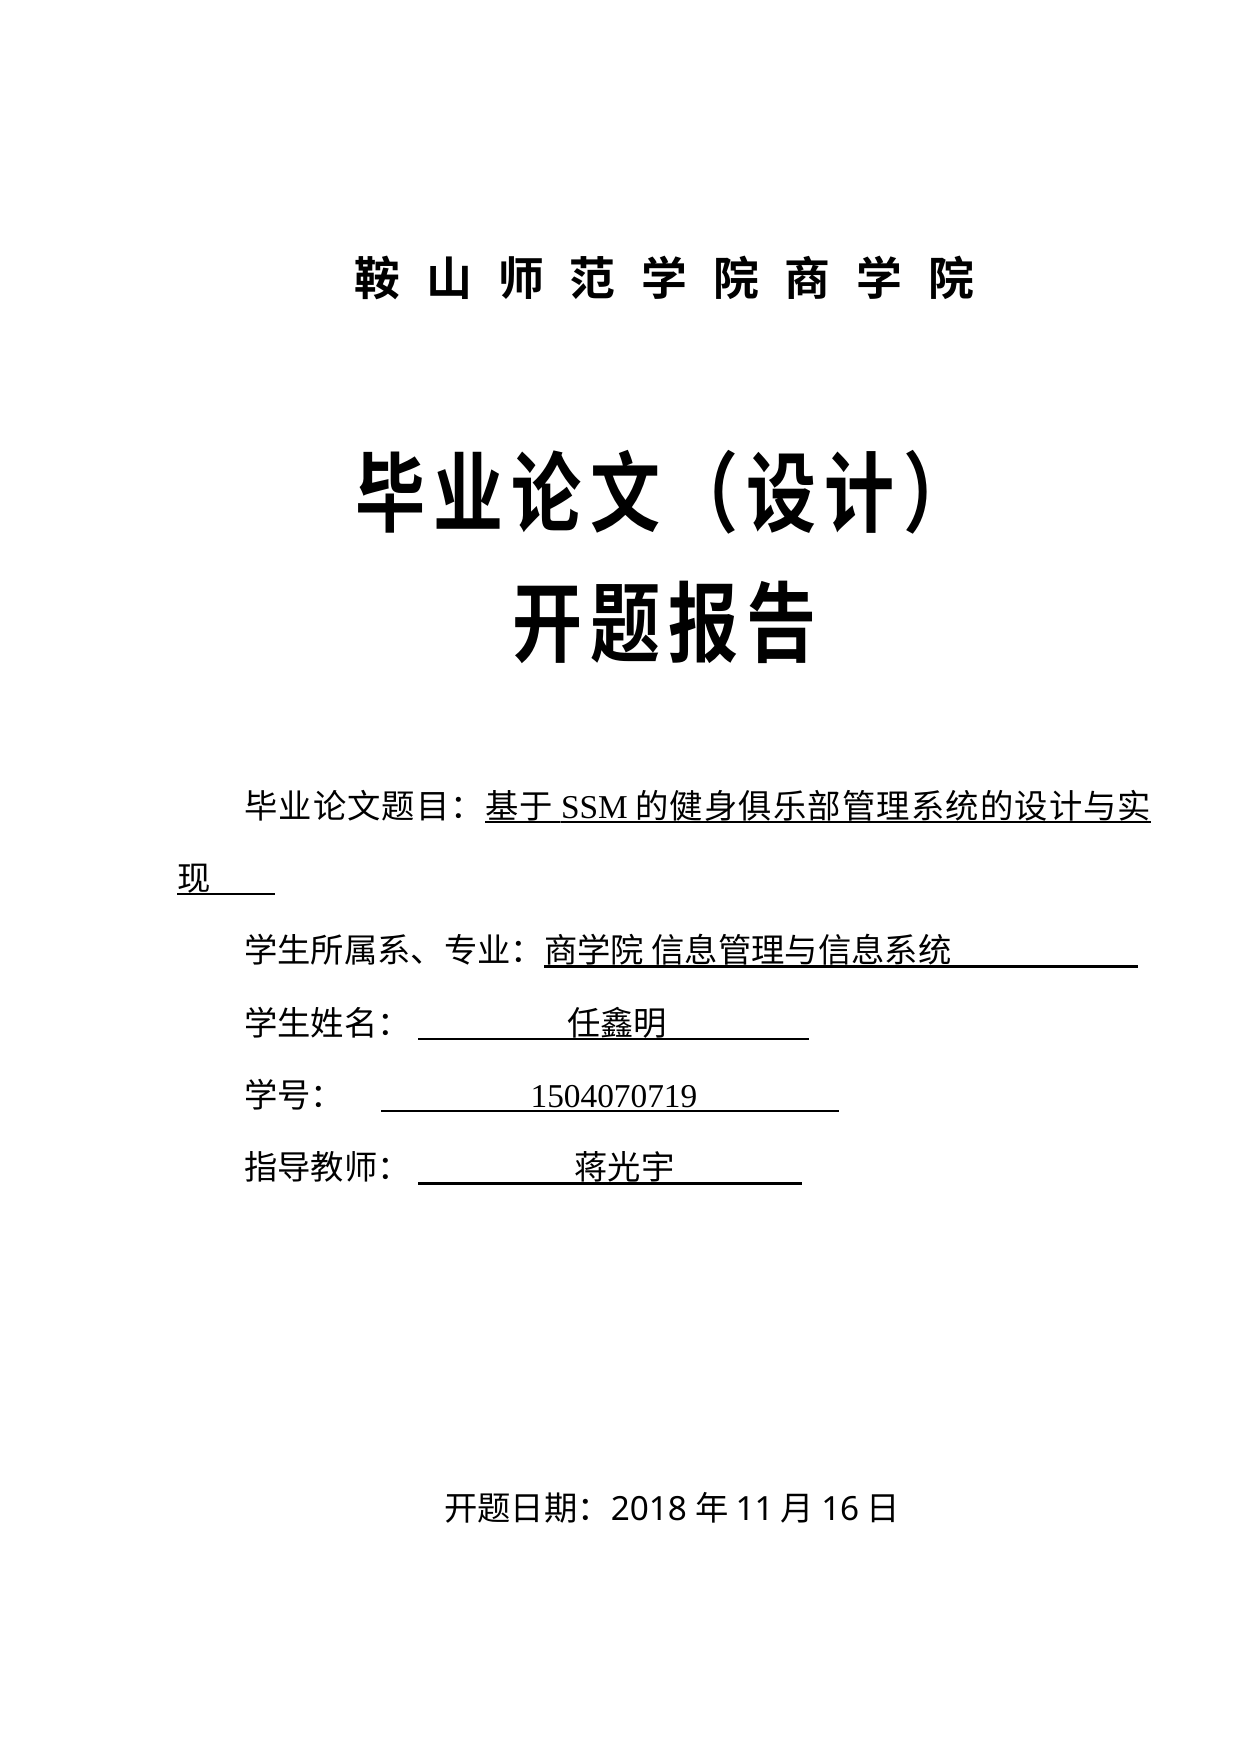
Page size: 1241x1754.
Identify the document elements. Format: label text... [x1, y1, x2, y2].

text 毕业论文题目：基于SSM的健身俱乐部管理系统的设计与实现 [177, 779, 1152, 900]
text 开题日期：2018 年11月 16日 [177, 1473, 1152, 1538]
text 学生姓名： 任鑫明 [177, 996, 1152, 1044]
text 学号： 1504070719 [177, 1069, 1152, 1117]
text 毕业论文（设计） [177, 422, 1152, 552]
text 开题报告 [177, 552, 1152, 682]
text 鞍山师范学院商学院 [177, 227, 1152, 324]
text 指导教师： 蒋光宇 [177, 1141, 1152, 1189]
text 学生所属系、专业：商学院 信息管理与信息系统 [177, 924, 1152, 972]
